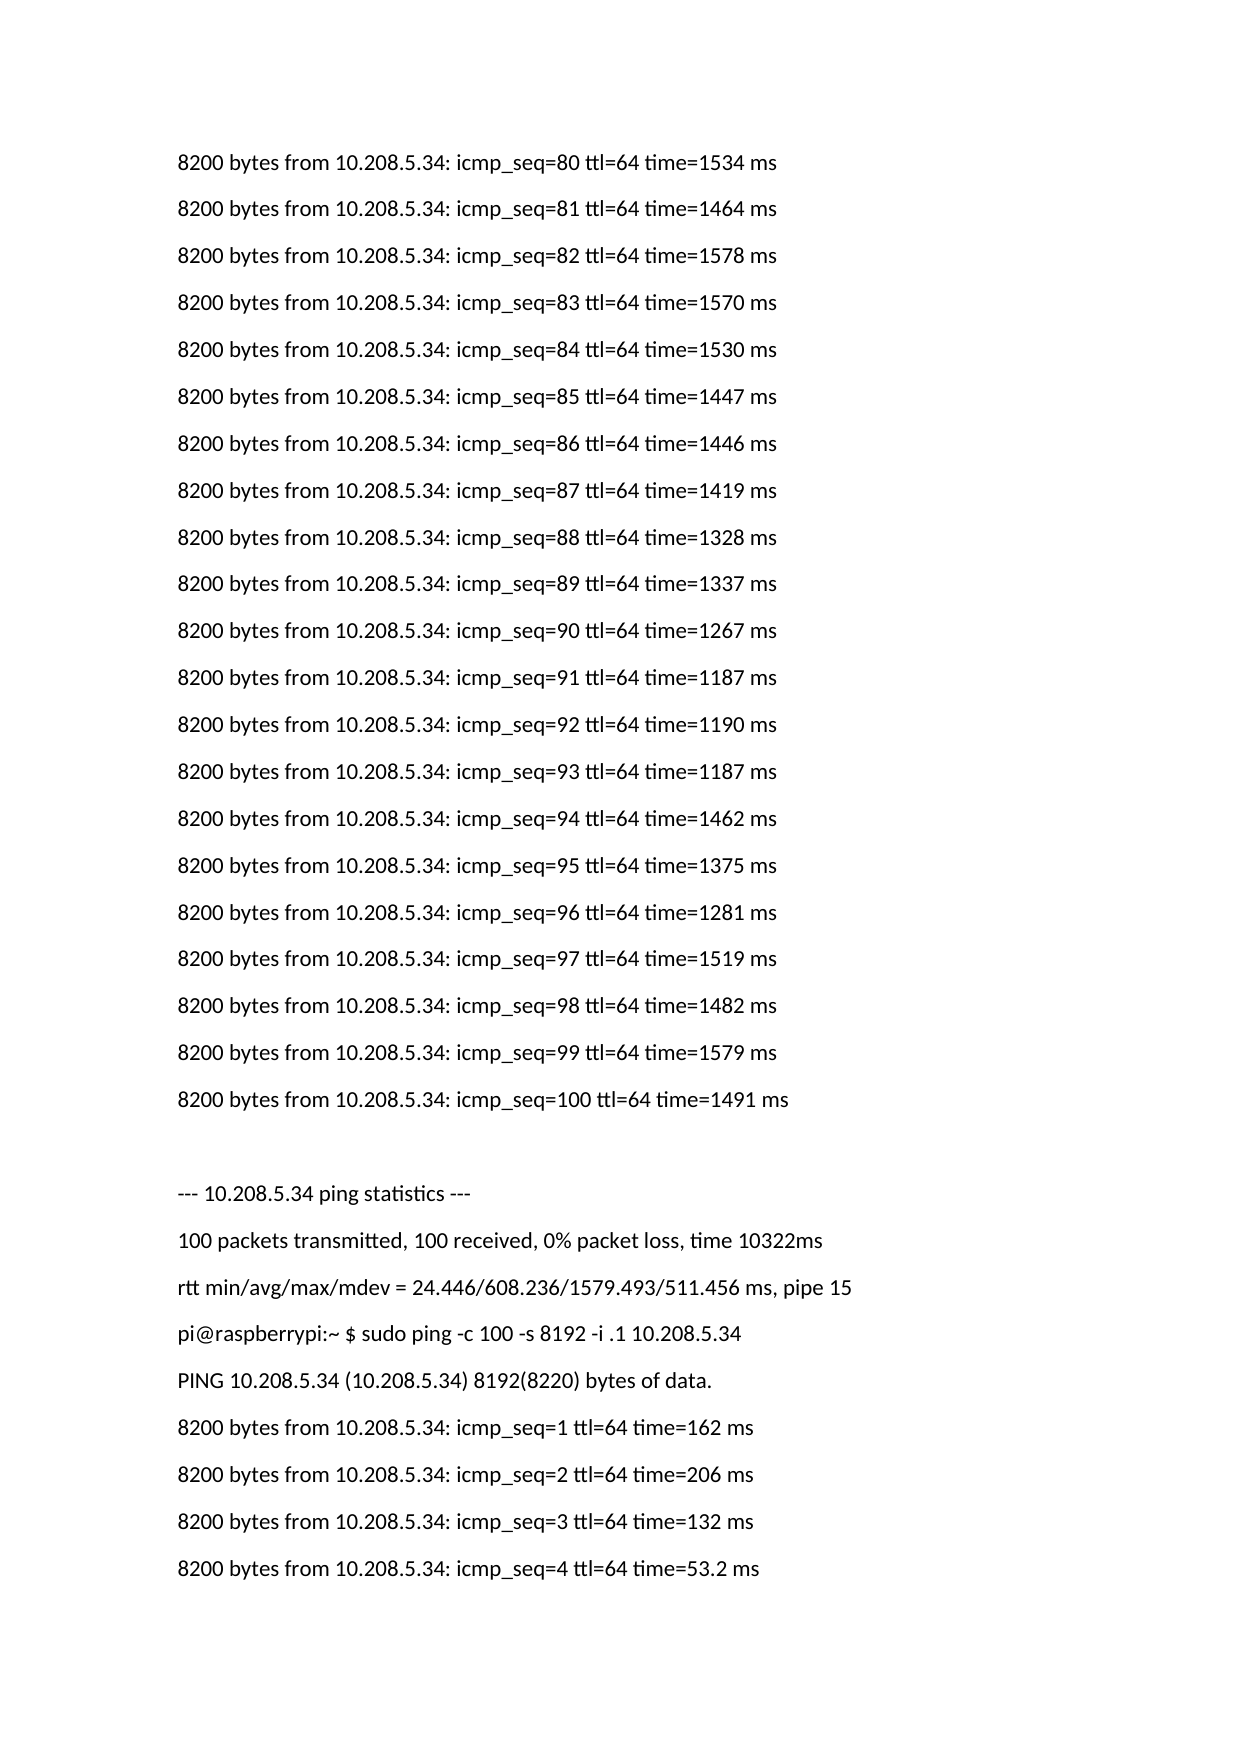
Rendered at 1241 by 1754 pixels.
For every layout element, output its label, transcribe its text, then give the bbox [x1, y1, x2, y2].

text pi@raspberrypi:~ $ sudo ping -c 100 -s 8192 -i .1 10.208.5.34 [177, 1319, 1063, 1347]
text 8200 bytes from 10.208.5.34: icmp_seq=100 ttl=64 time=1491 ms [177, 1085, 1063, 1113]
text --- 10.208.5.34 ping statistics --- [177, 1179, 1063, 1207]
text 8200 bytes from 10.208.5.34: icmp_seq=95 ttl=64 time=1375 ms [177, 851, 1063, 879]
text 8200 bytes from 10.208.5.34: icmp_seq=99 ttl=64 time=1579 ms [177, 1038, 1063, 1066]
text 8200 bytes from 10.208.5.34: icmp_seq=98 ttl=64 time=1482 ms [177, 991, 1063, 1019]
text 8200 bytes from 10.208.5.34: icmp_seq=85 ttl=64 time=1447 ms [177, 382, 1063, 410]
text 8200 bytes from 10.208.5.34: icmp_seq=1 ttl=64 time=162 ms [177, 1413, 1063, 1441]
text 8200 bytes from 10.208.5.34: icmp_seq=83 ttl=64 time=1570 ms [177, 288, 1063, 316]
text 8200 bytes from 10.208.5.34: icmp_seq=4 ttl=64 time=53.2 ms [177, 1554, 1063, 1582]
text 8200 bytes from 10.208.5.34: icmp_seq=88 ttl=64 time=1328 ms [177, 523, 1063, 551]
text 8200 bytes from 10.208.5.34: icmp_seq=90 ttl=64 time=1267 ms [177, 616, 1063, 644]
text 8200 bytes from 10.208.5.34: icmp_seq=86 ttl=64 time=1446 ms [177, 429, 1063, 457]
text 8200 bytes from 10.208.5.34: icmp_seq=80 ttl=64 time=1534 ms [177, 148, 1063, 176]
text rtt min/avg/max/mdev = 24.446/608.236/1579.493/511.456 ms, pipe 15 [177, 1273, 1063, 1301]
text 8200 bytes from 10.208.5.34: icmp_seq=82 ttl=64 time=1578 ms [177, 241, 1063, 269]
text 8200 bytes from 10.208.5.34: icmp_seq=97 ttl=64 time=1519 ms [177, 944, 1063, 972]
text 8200 bytes from 10.208.5.34: icmp_seq=84 ttl=64 time=1530 ms [177, 335, 1063, 363]
text 8200 bytes from 10.208.5.34: icmp_seq=81 ttl=64 time=1464 ms [177, 194, 1063, 222]
text PING 10.208.5.34 (10.208.5.34) 8192(8220) bytes of data. [177, 1366, 1063, 1394]
text 8200 bytes from 10.208.5.34: icmp_seq=2 ttl=64 time=206 ms [177, 1460, 1063, 1488]
text 8200 bytes from 10.208.5.34: icmp_seq=87 ttl=64 time=1419 ms [177, 476, 1063, 504]
text 8200 bytes from 10.208.5.34: icmp_seq=3 ttl=64 time=132 ms [177, 1507, 1063, 1535]
text 8200 bytes from 10.208.5.34: icmp_seq=94 ttl=64 time=1462 ms [177, 804, 1063, 832]
text 8200 bytes from 10.208.5.34: icmp_seq=91 ttl=64 time=1187 ms [177, 663, 1063, 691]
text 8200 bytes from 10.208.5.34: icmp_seq=96 ttl=64 time=1281 ms [177, 898, 1063, 926]
text 100 packets transmitted, 100 received, 0% packet loss, time 10322ms [177, 1226, 1063, 1254]
text 8200 bytes from 10.208.5.34: icmp_seq=92 ttl=64 time=1190 ms [177, 710, 1063, 738]
text 8200 bytes from 10.208.5.34: icmp_seq=93 ttl=64 time=1187 ms [177, 757, 1063, 785]
text 8200 bytes from 10.208.5.34: icmp_seq=89 ttl=64 time=1337 ms [177, 569, 1063, 597]
